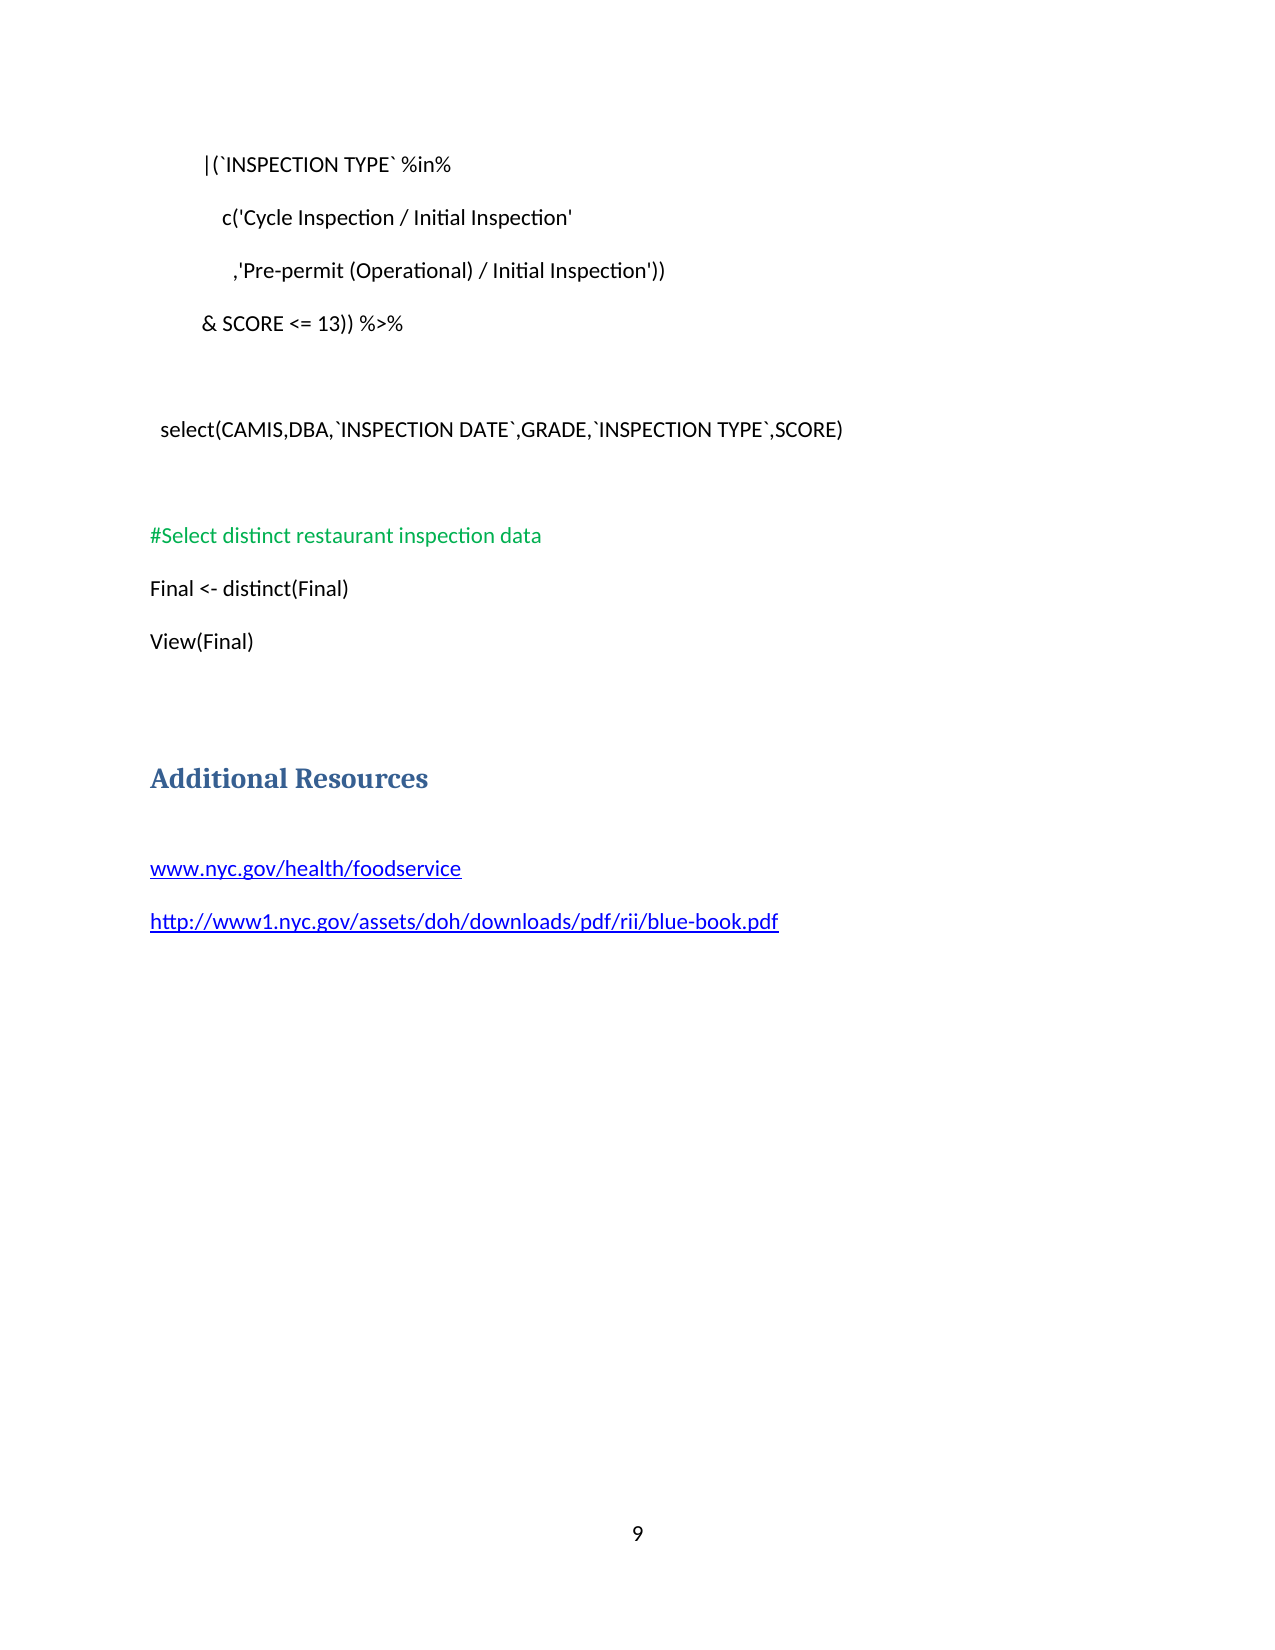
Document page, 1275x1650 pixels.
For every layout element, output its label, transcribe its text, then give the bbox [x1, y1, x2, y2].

text Final <- distinct(Final) [150, 574, 1125, 602]
text View(Final) [150, 627, 1125, 655]
text |(`INSPECTION TYPE` %in% [150, 150, 1125, 178]
text #Select distinct restaurant inspection data [150, 521, 1125, 549]
text select(CAMIS,DBA,`INSPECTION DATE`,GRADE,`INSPECTION TYPE`,SCORE) [150, 415, 1125, 443]
text c('Cycle Inspection / Initial Inspection' [150, 203, 1125, 231]
text ,'Pre-permit (Operational) / Initial Inspection')) [150, 256, 1125, 284]
text & SCORE <= 13)) %>% [150, 309, 1125, 337]
text http://www1.nyc.gov/assets/doh/downloads/pdf/rii/blue-book.pdf [150, 907, 1125, 935]
text www.nyc.gov/health/foodservice [150, 854, 1125, 882]
subtitle Additional Resources [150, 762, 1125, 796]
